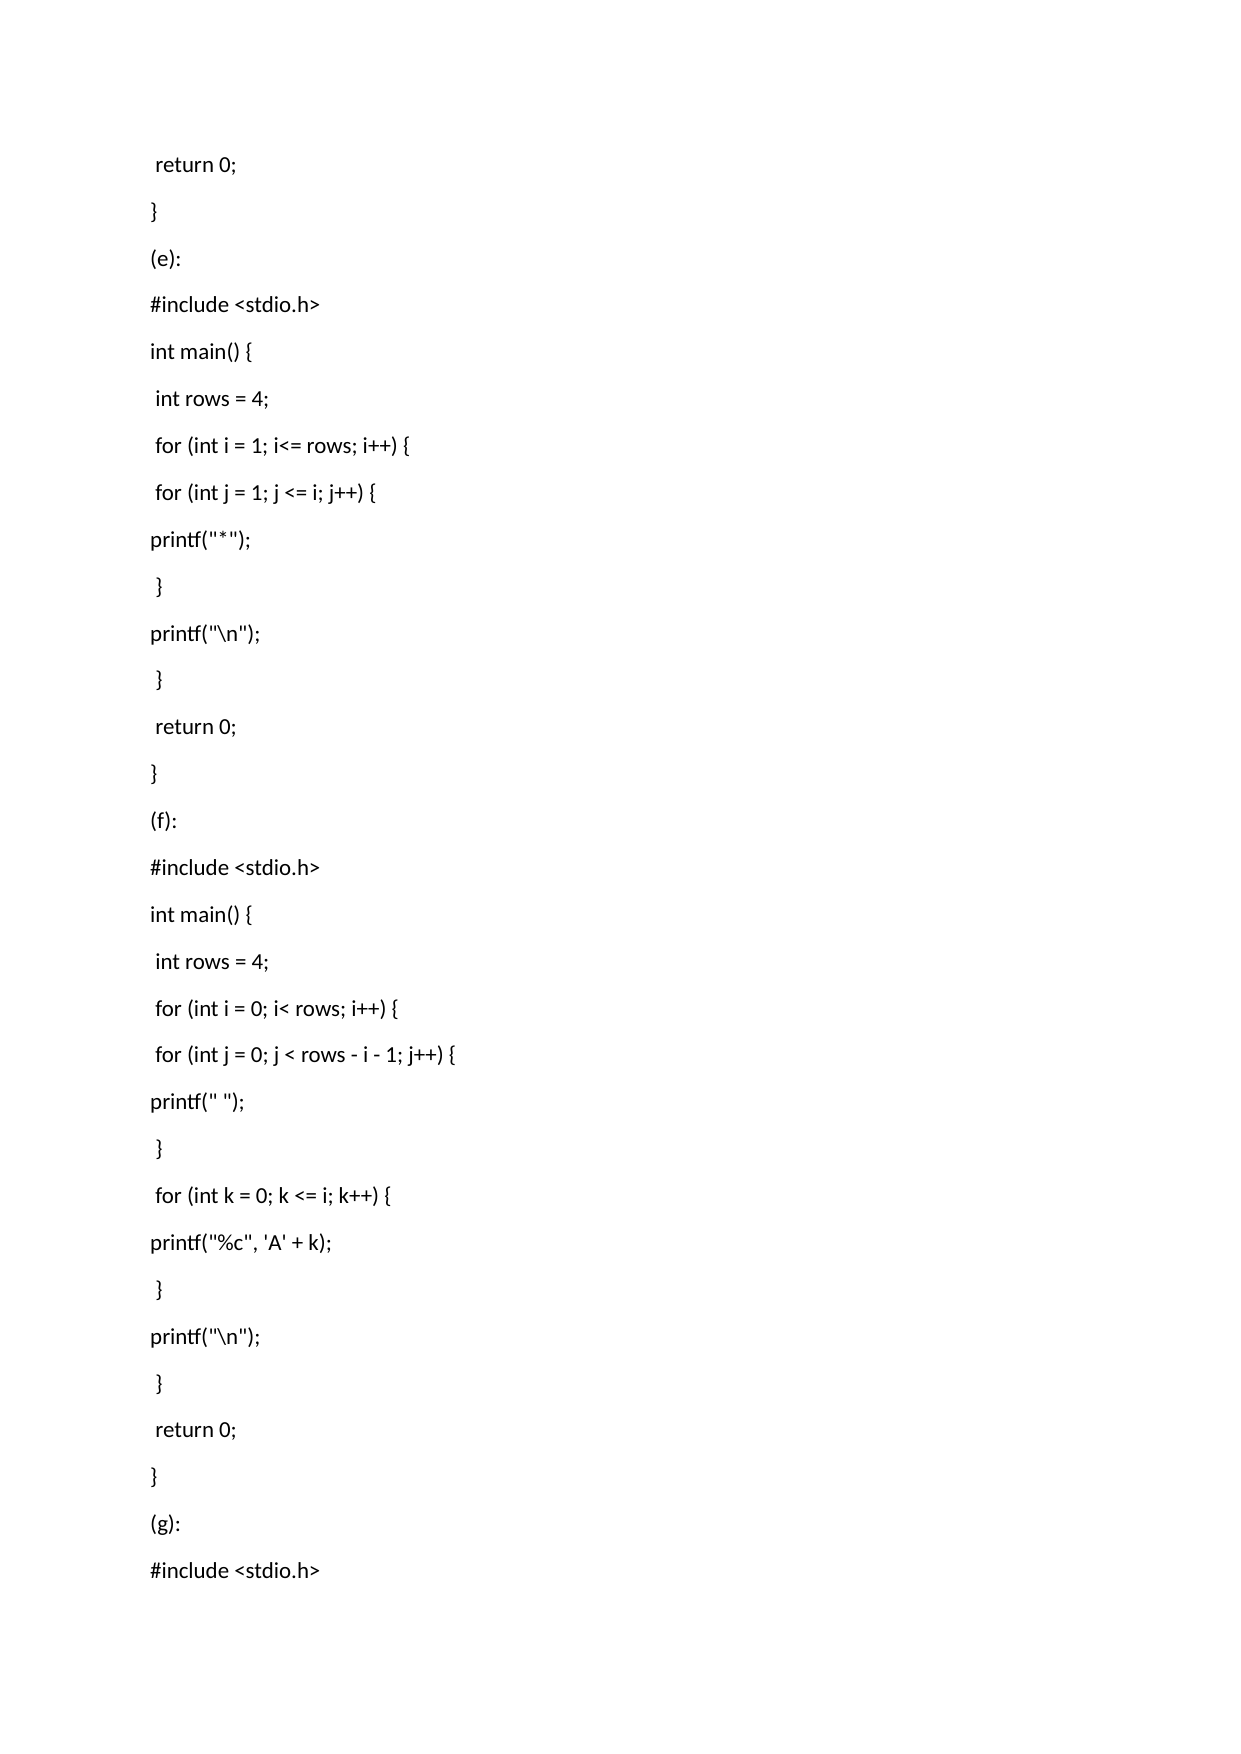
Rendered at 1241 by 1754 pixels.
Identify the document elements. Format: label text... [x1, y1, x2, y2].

text #include <stdio.h> [150, 853, 1090, 881]
text return 0; [150, 150, 1090, 178]
text } [150, 666, 1090, 694]
text #include <stdio.h> [150, 1556, 1090, 1584]
text } [150, 572, 1090, 600]
text (e): [150, 244, 1090, 272]
text } [150, 1369, 1090, 1397]
text printf("\n"); [150, 619, 1090, 647]
text printf(" "); [150, 1087, 1090, 1116]
text (f): [150, 806, 1090, 834]
text for (int j = 0; j < rows - i - 1; j++) { [150, 1041, 1090, 1069]
text printf("*"); [150, 525, 1090, 553]
text for (int i = 0; i< rows; i++) { [150, 994, 1090, 1022]
text } [150, 1275, 1090, 1303]
text for (int j = 1; j <= i; j++) { [150, 478, 1090, 506]
text (g): [150, 1509, 1090, 1537]
text #include <stdio.h> [150, 291, 1090, 319]
text for (int k = 0; k <= i; k++) { [150, 1181, 1090, 1209]
text for (int i = 1; i<= rows; i++) { [150, 431, 1090, 459]
text } [150, 759, 1090, 787]
text int rows = 4; [150, 384, 1090, 412]
text return 0; [150, 712, 1090, 741]
text return 0; [150, 1416, 1090, 1444]
text printf("\n"); [150, 1322, 1090, 1350]
text int main() { [150, 337, 1090, 366]
text } [150, 197, 1090, 225]
text printf("%c", 'A' + k); [150, 1228, 1090, 1256]
text int main() { [150, 900, 1090, 928]
text } [150, 1462, 1090, 1491]
text int rows = 4; [150, 947, 1090, 975]
text } [150, 1134, 1090, 1162]
